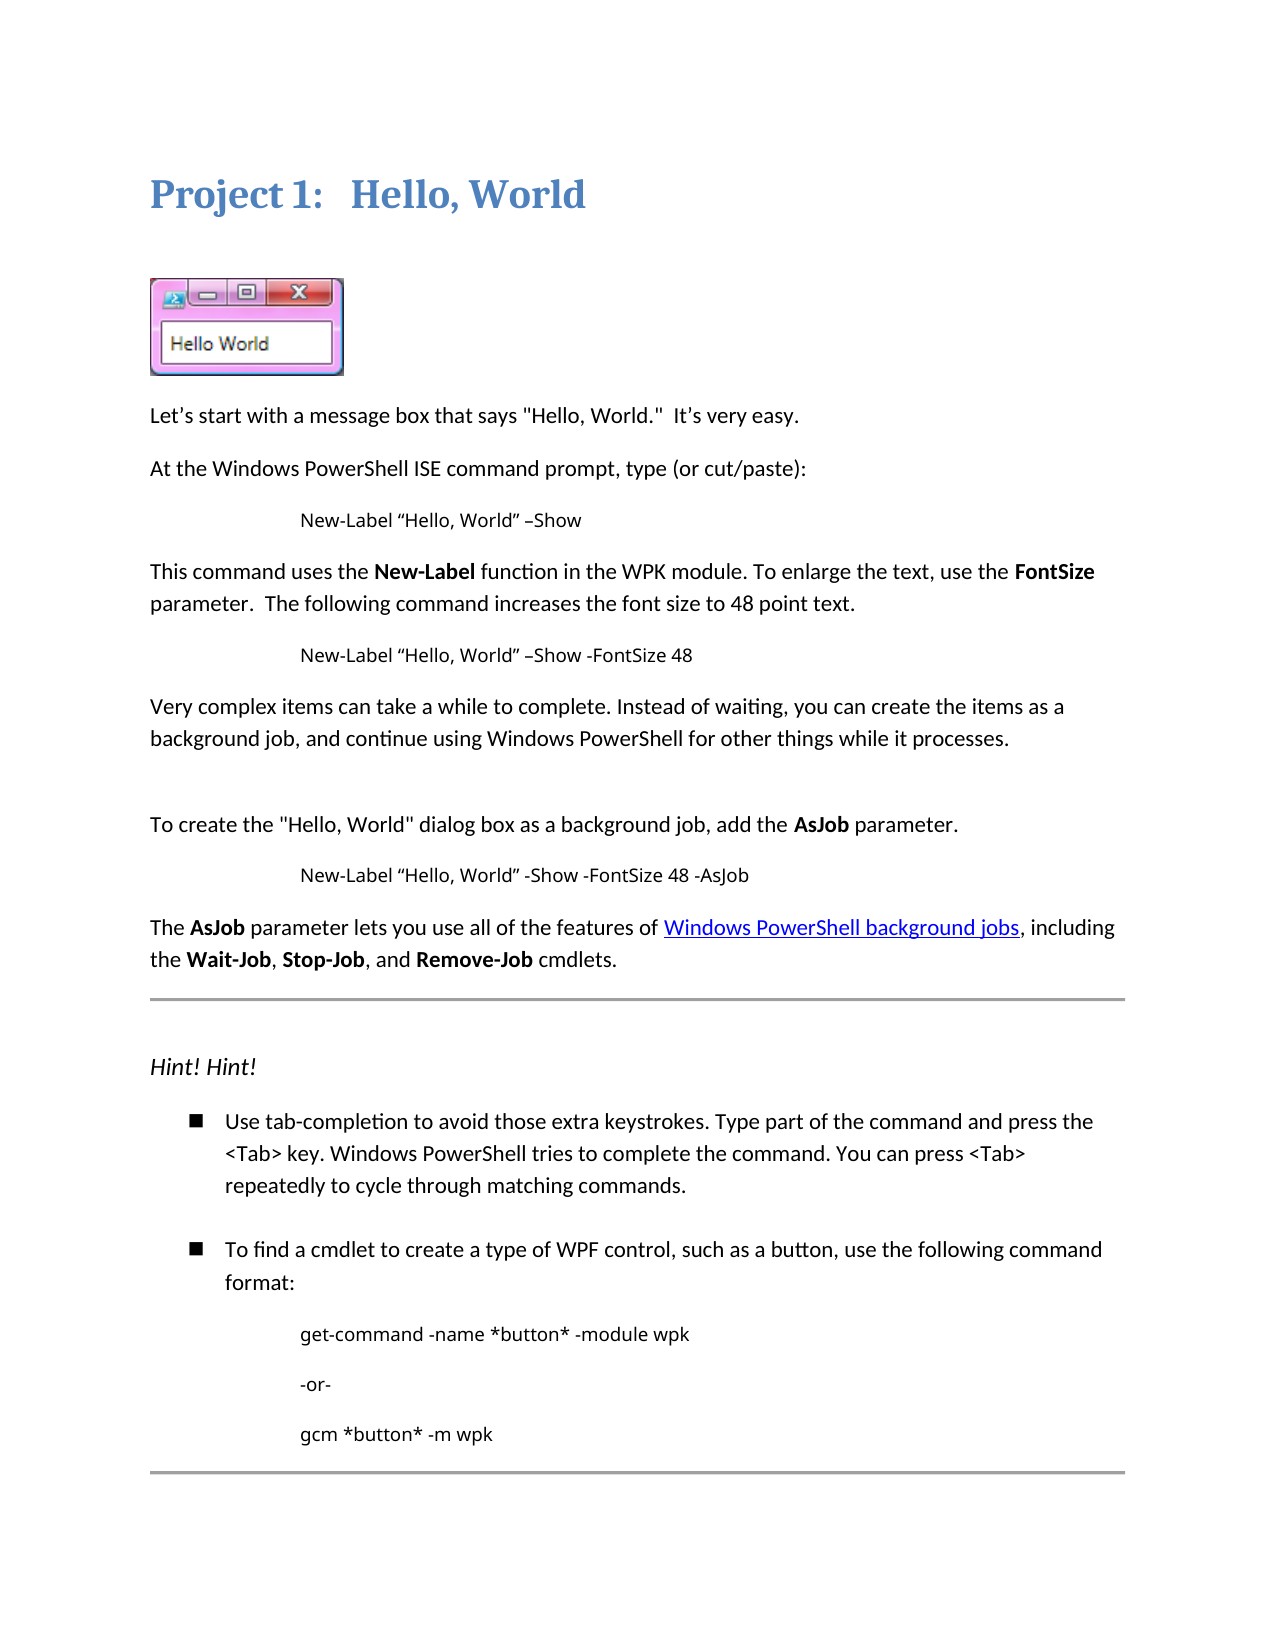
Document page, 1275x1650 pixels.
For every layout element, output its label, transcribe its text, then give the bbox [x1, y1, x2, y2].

text Very complex items can take a while to complete. Instead of waiting, you can create the items as a background job, and continue using Windows PowerShell for other things while it processes. [150, 692, 1125, 785]
subtitle Project 1: Hello, World [150, 171, 1125, 219]
text At the Windows PowerShell ISE command prompt, type (or cut/paste): [150, 454, 1125, 482]
text -or- [300, 1371, 1125, 1396]
text The AsJob parameter lets you use all of the features of Windows PowerShell background jobs, including the Wait-Job, Stop-Job, and Remove-Job cmdlets. [150, 913, 1125, 973]
text To create the "Hello, World" dialog box as a background job, add the AsJob parameter. [150, 810, 1125, 838]
text get-command -name *button* -module wpk [300, 1321, 1125, 1346]
text Hint! Hint! [150, 1051, 1125, 1082]
text Let’s start with a message box that says "Hello, World." It’s very easy. [150, 401, 1125, 429]
text gcm *button* -m wpk [300, 1421, 1125, 1447]
picture [150, 278, 344, 376]
list To find a cmdlet to create a type of WPF control, such as a button, use the following command format: [187, 1236, 1125, 1296]
text This command uses the New-Label function in the WPK module. To enlarge the text, use the FontSize parameter. The following command increases the font size to 48 point text. [150, 557, 1125, 617]
list Use tab-completion to avoid those extra keystrokes. Type part of the command and press the <Tab> key. Windows PowerShell tries to complete the command. You can press <Tab> repeatedly to cycle through matching commands. [187, 1107, 1125, 1231]
text New-Label “Hello, World” –Show -FontSize 48 [300, 642, 1125, 668]
text New-Label “Hello, World” -Show -FontSize 48 -AsJob [300, 863, 1125, 888]
text New-Label “Hello, World” –Show [300, 507, 1125, 532]
